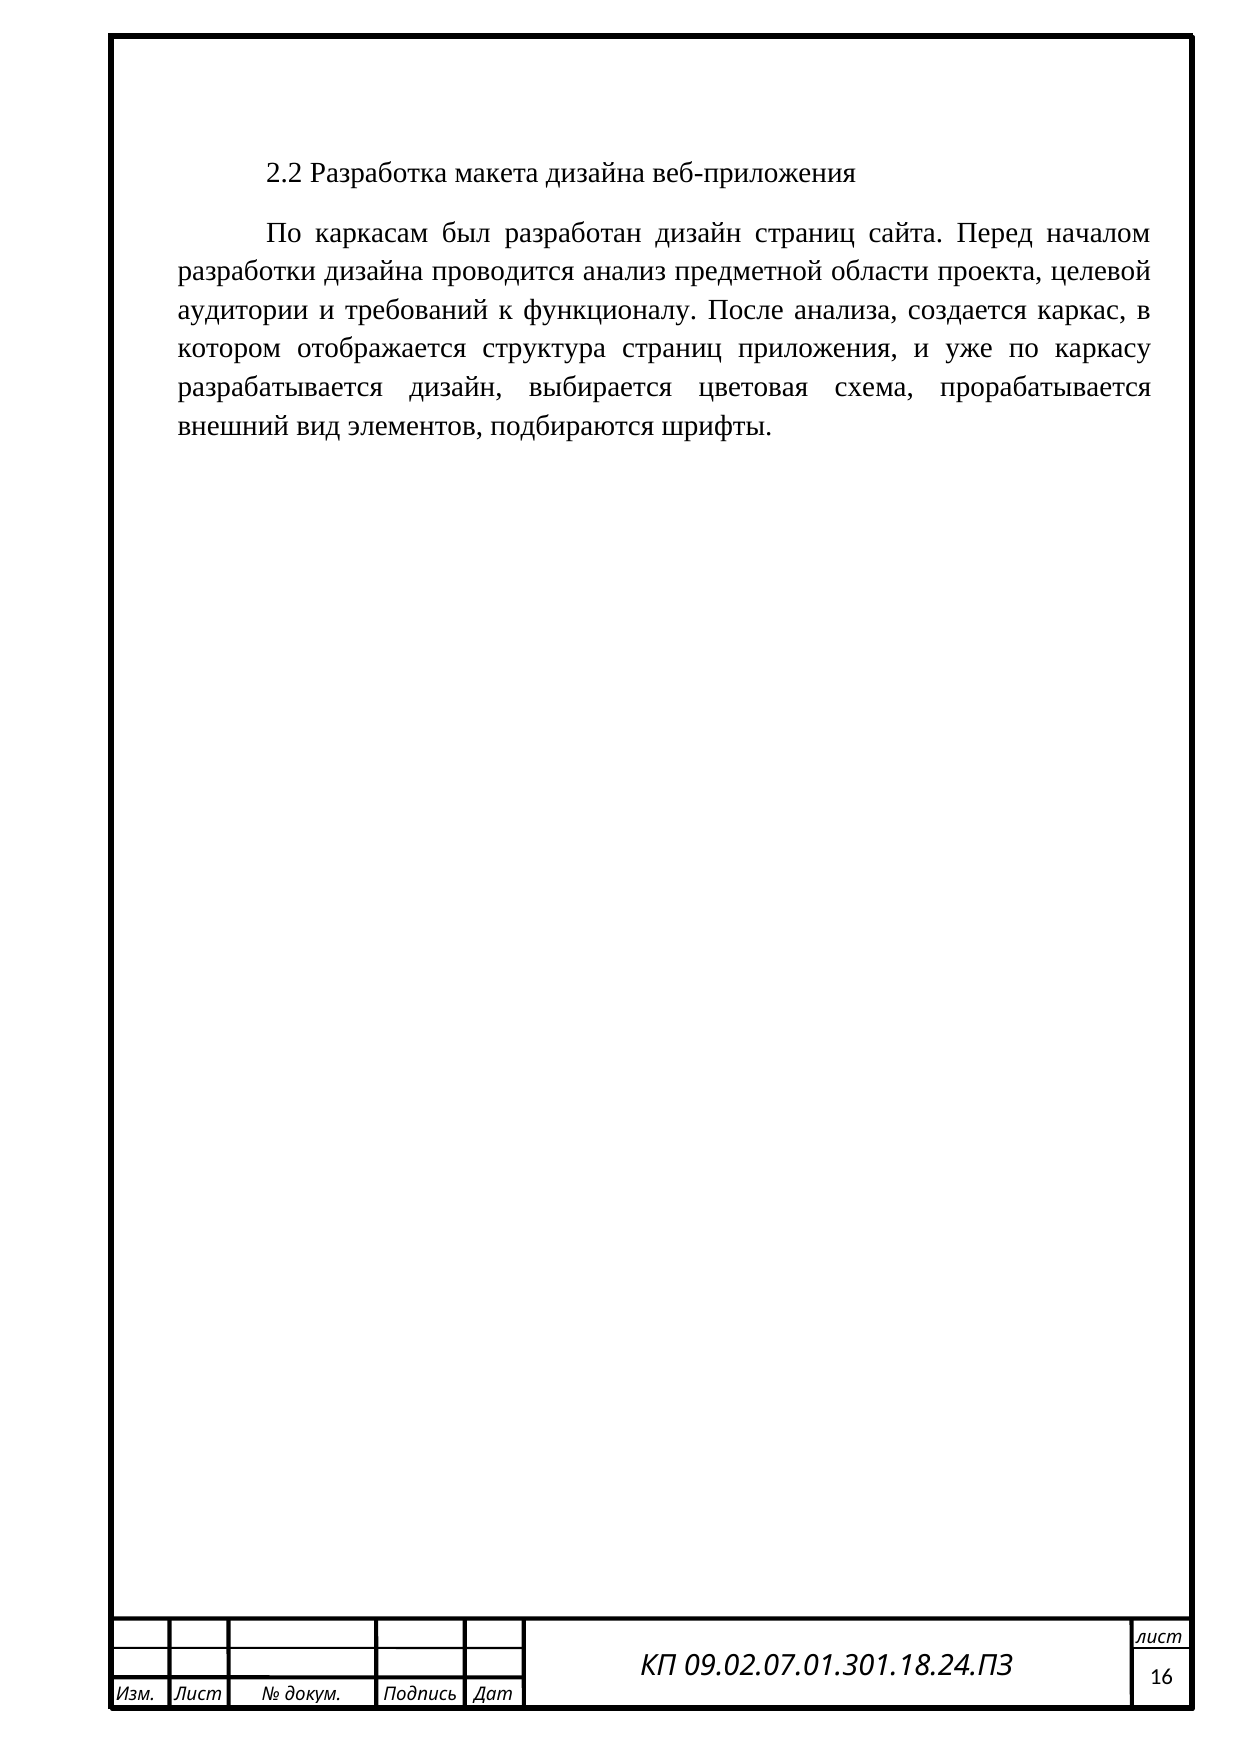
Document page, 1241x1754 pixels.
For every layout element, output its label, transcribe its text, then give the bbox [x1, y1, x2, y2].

subtitle 2.2 Разработка макета дизайна веб-приложения [177, 156, 1152, 189]
text По каркасам был разработан дизайн страниц сайта. Перед началом разработки дизайна проводится анализ предметной области проекта, целевой аудитории и требований к функционалу. После анализа, создается каркас, в котором отображается структура страниц приложения, и уже по каркасу разрабатывается дизайн, выбирается цветовая схема, прорабатывается внешний вид элементов, подбираются шрифты. [177, 215, 1152, 441]
